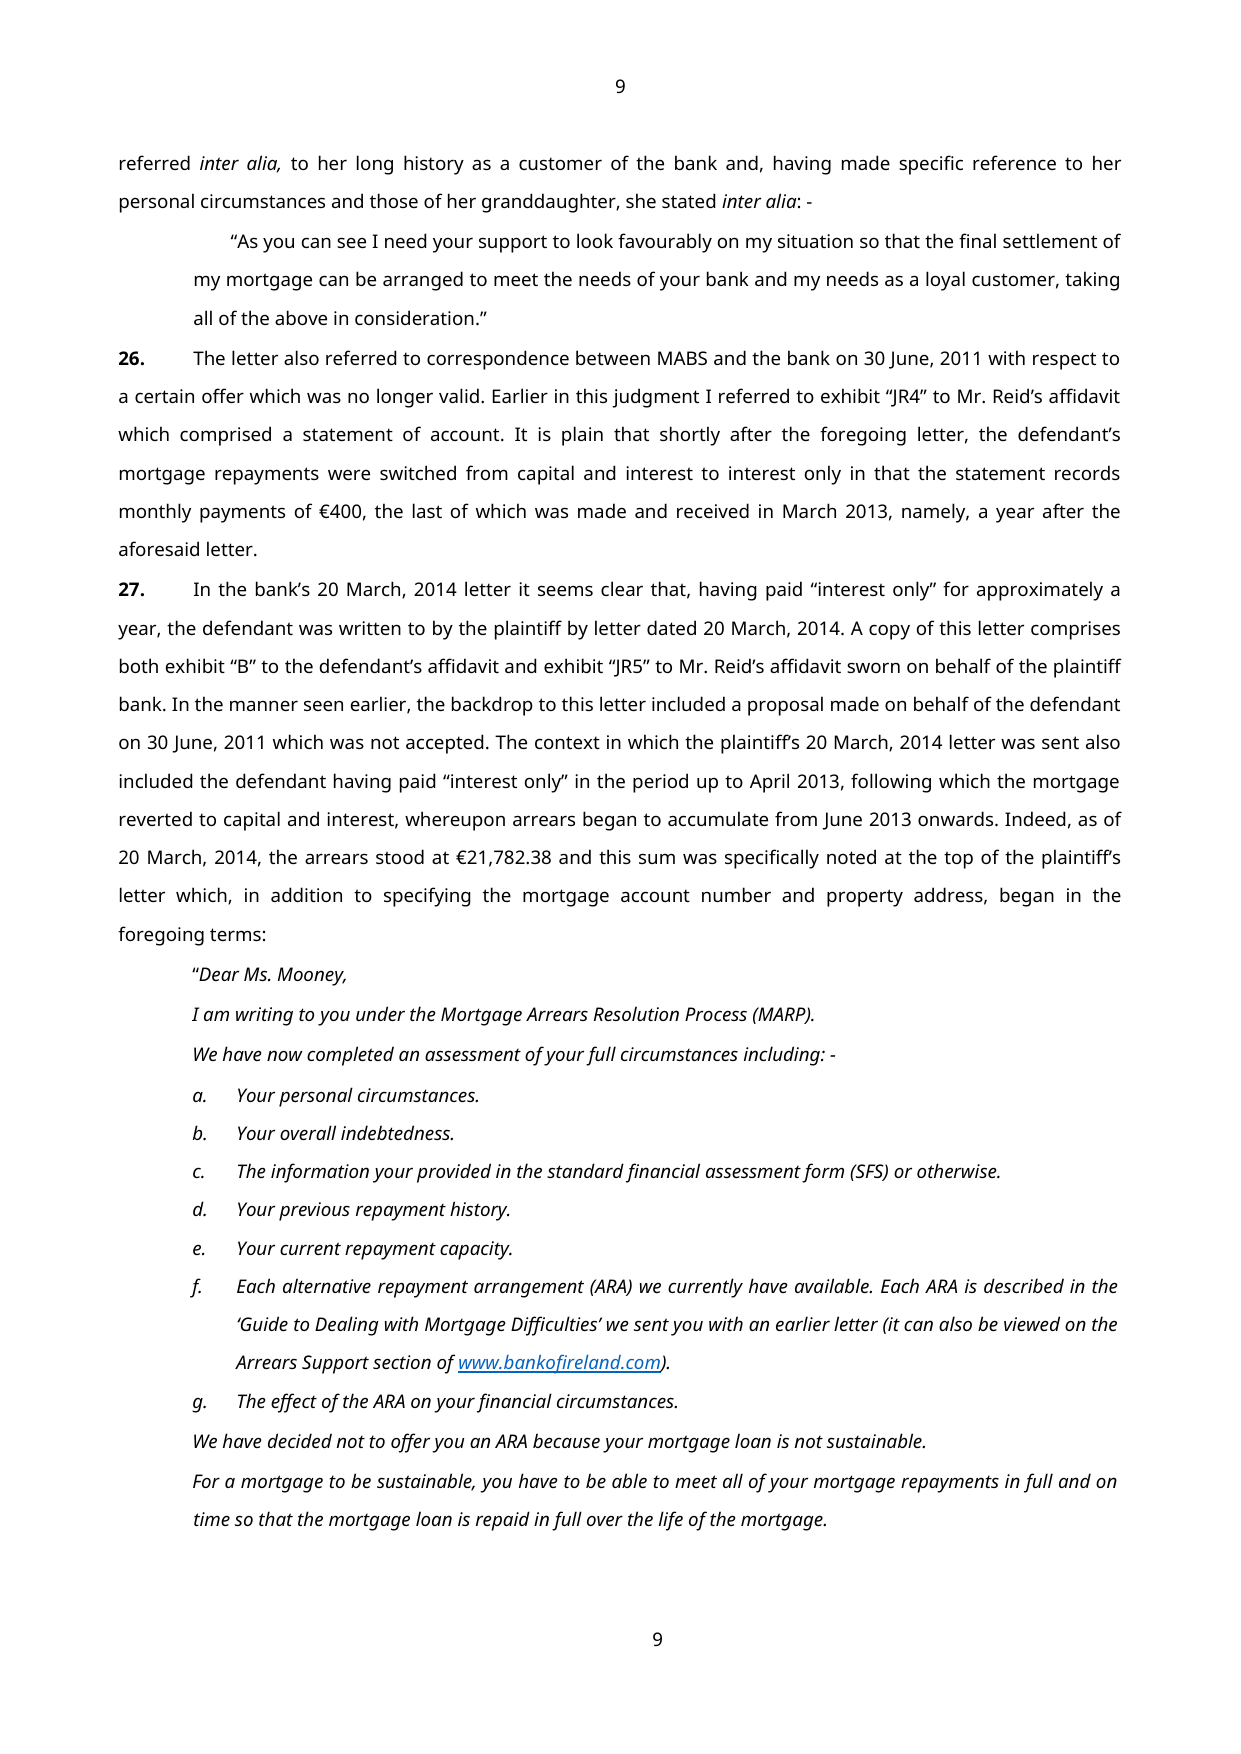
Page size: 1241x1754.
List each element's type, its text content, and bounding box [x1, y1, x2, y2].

list The letter also referred to correspondence between MABS and the bank on 30 June, 2011 with respect to a certain offer which was no longer valid. Earlier in this judgment I referred to exhibit “JR4” to Mr. Reid’s affidavit which comprised a statement of account. It is plain that shortly after the foregoing letter, the defendant’s mortgage repayments were switched from capital and interest to interest only in that the statement records monthly payments of €400, the last of which was made and received in March 2013, namely, a year after the aforesaid letter. [118, 345, 1122, 562]
list Your personal circumstances. [192, 1082, 1122, 1108]
text We have decided not to offer you an ARA because your mortgage loan is not sustainable. [192, 1428, 1122, 1454]
list Your previous repayment history. [192, 1197, 1122, 1222]
text “As you can see I need your support to look favourably on my situation so that the final settlement of my mortgage can be arranged to meet the needs of your bank and my needs as a loyal customer, taking all of the above in consideration.” [193, 228, 1122, 331]
list Your current repayment capacity. [192, 1235, 1122, 1261]
list In the bank’s 20 March, 2014 letter it seems clear that, having paid “interest only” for approximately a year, the defendant was written to by the plaintiff by letter dated 20 March, 2014. A copy of this letter comprises both exhibit “B” to the defendant’s affidavit and exhibit “JR5” to Mr. Reid’s affidavit sworn on behalf of the plaintiff bank. In the manner seen earlier, the backdrop to this letter included a proposal made on behalf of the defendant on 30 June, 2011 which was not accepted. The context in which the plaintiff’s 20 March, 2014 letter was sent also included the defendant having paid “interest only” in the period up to April 2013, following which the mortgage reverted to capital and interest, whereupon arrears began to accumulate from June 2013 onwards. Indeed, as of 20 March, 2014, the arrears stood at €21,782.38 and this sum was specifically noted at the top of the plaintiff’s letter which, in addition to specifying the mortgage account number and property address, began in the foregoing terms: [118, 577, 1122, 946]
text We have now completed an assessment of your full circumstances including: - [192, 1042, 1122, 1067]
list Your overall indebtedness. [192, 1120, 1122, 1146]
text I am writing to you under the Mortgage Arrears Resolution Process (MARP). [192, 1001, 1122, 1027]
list Each alternative repayment arrangement (ARA) we currently have available. Each ARA is described in the ‘Guide to Dealing with Mortgage Difficulties’ we sent you with an earlier letter (it can also be viewed on the Arrears Support section of www.bankofireland.com). [192, 1273, 1122, 1375]
list The effect of the ARA on your financial circumstances. [192, 1388, 1122, 1413]
text For a mortgage to be sustainable, you have to be able to meet all of your mortgage repayments in full and on time so that the mortgage loan is repaid in full over the life of the mortgage. [192, 1468, 1122, 1532]
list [118, 150, 1122, 214]
list The information your provided in the standard financial assessment form (SFS) or otherwise. [192, 1158, 1122, 1184]
text “Dear Ms. Mooney, [192, 961, 1122, 987]
